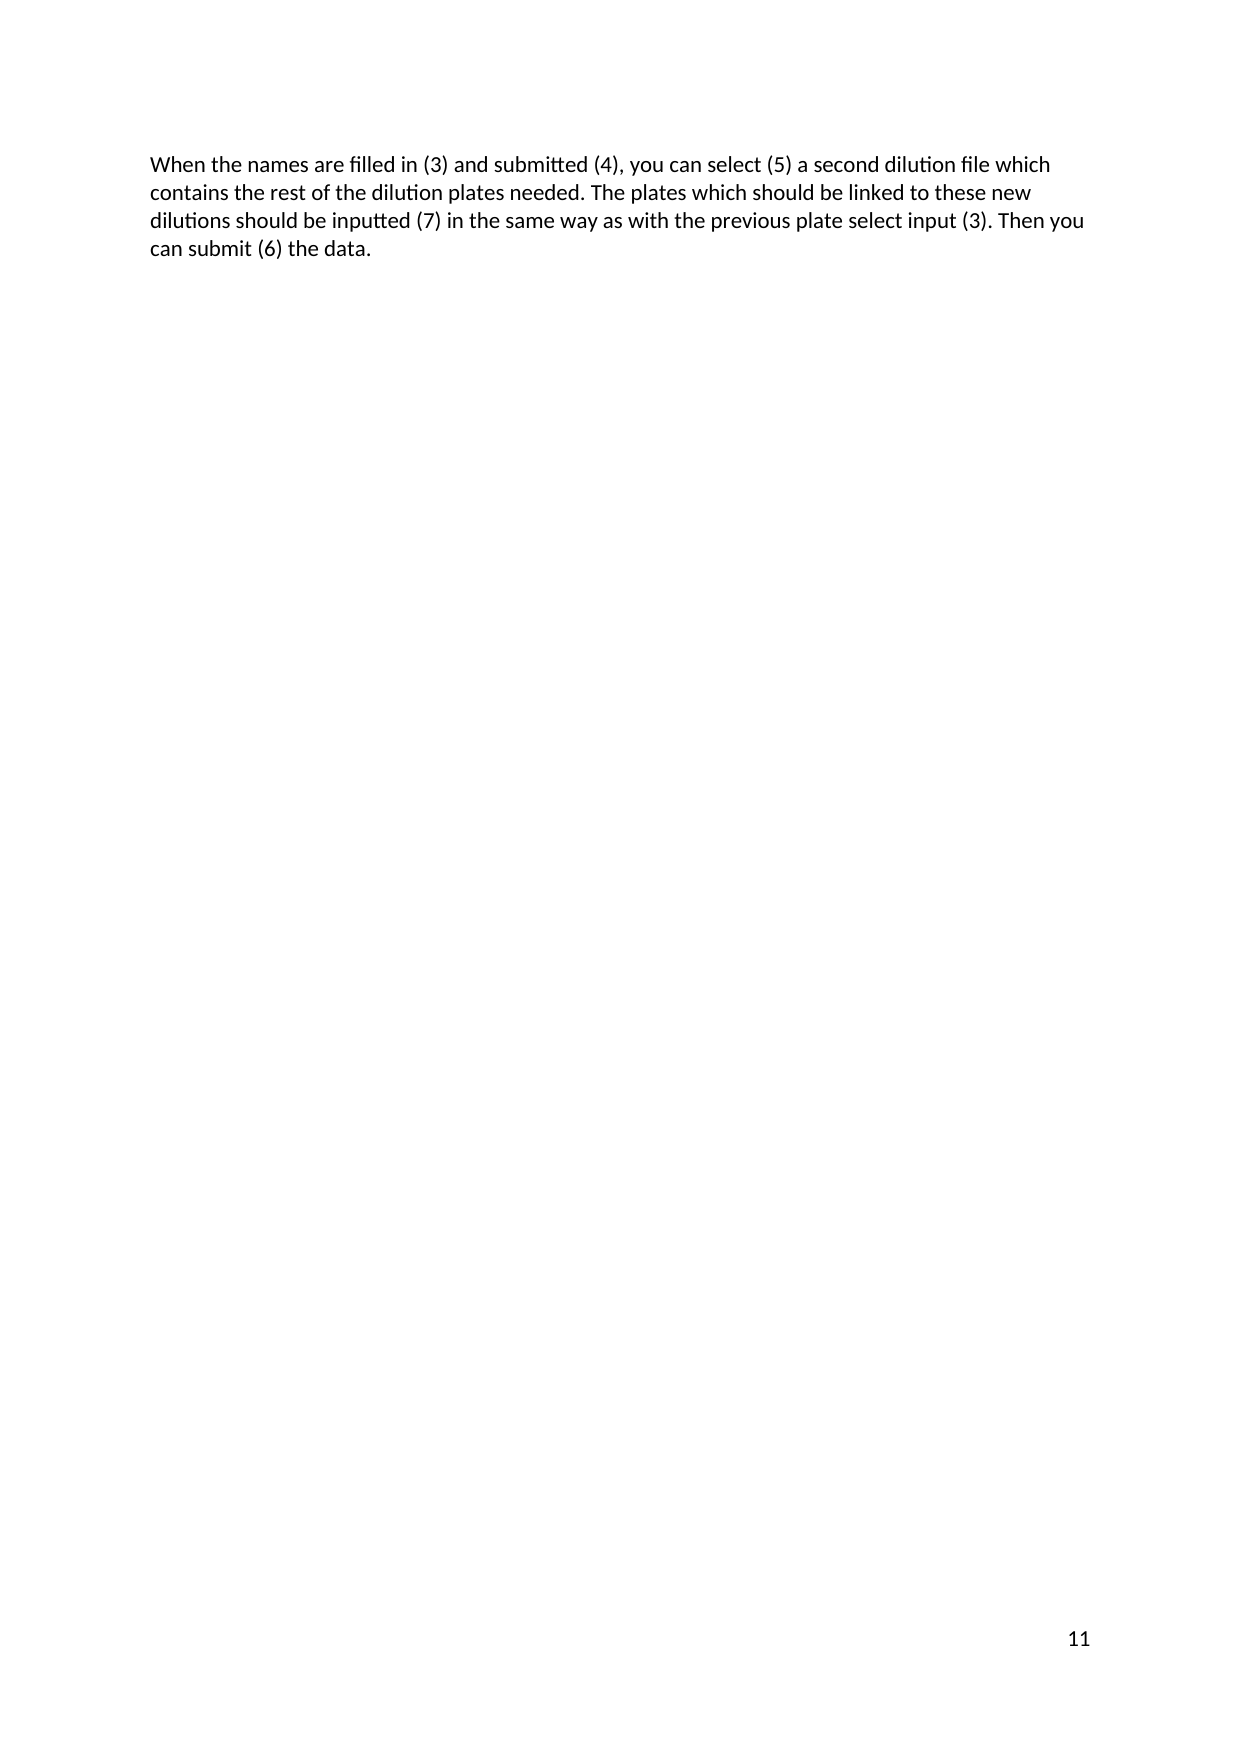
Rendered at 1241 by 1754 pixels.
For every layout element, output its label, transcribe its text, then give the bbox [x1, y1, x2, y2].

text When the names are filled in (3) and submitted (4), you can select (5) a second dilution file which contains the rest of the dilution plates needed. The plates which should be linked to these new dilutions should be inputted (7) in the same way as with the previous plate select input (3). Then you can submit (6) the data. [150, 150, 1090, 262]
